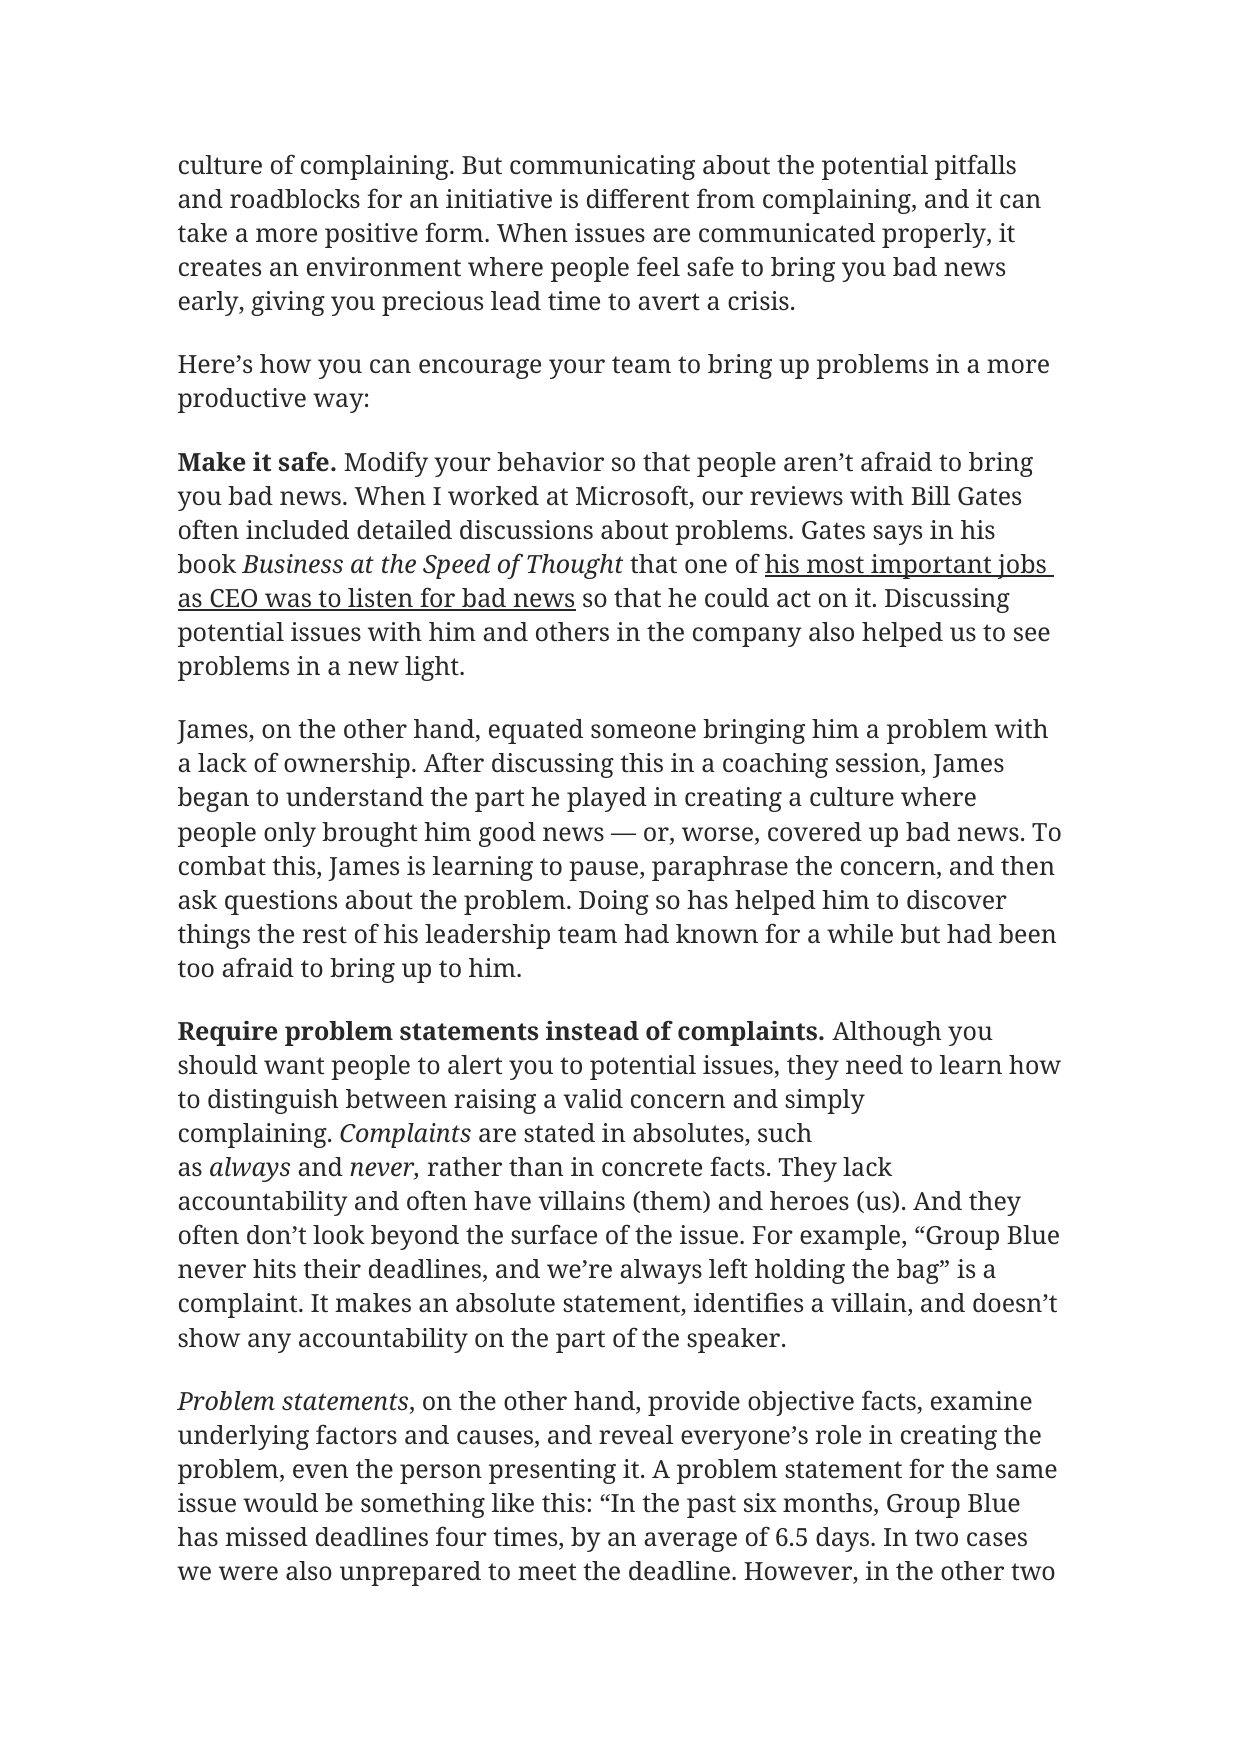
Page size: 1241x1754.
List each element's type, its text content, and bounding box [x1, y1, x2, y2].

text Require problem statements instead of complaints. Although you should want people to alert you to potential issues, they need to learn how to distinguish between raising a valid concern and simply complaining. Complaints are stated in absolutes, such as always and never, rather than in concrete facts. They lack accountability and often have villains (them) and heroes (us). And they often don’t look beyond the surface of the issue. For example, “Group Blue never hits their deadlines, and we’re always left holding the bag” is a complaint. It makes an absolute statement, identifies a villain, and doesn’t show any accountability on the part of the speaker. [177, 1014, 1063, 1354]
text Here’s how you can encourage your team to bring up problems in a more productive way: [177, 347, 1063, 415]
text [177, 1383, 1063, 1588]
text Make it safe. Modify your behavior so that people aren’t afraid to bring you bad news. When I worked at Microsoft, our reviews with Bill Gates often included detailed discussions about problems. Gates says in his book Business at the Speed of Thought that one of his most important jobs as CEO was to listen for bad news so that he could act on it. Discussing potential issues with him and others in the company also helped us to see problems in a new light. [177, 444, 1063, 683]
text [177, 148, 1063, 318]
text James, on the other hand, equated someone bringing him a problem with a lack of ownership. After discussing this in a coaching session, James began to understand the part he played in creating a culture where people only brought him good news — or, worse, covered up bad news. To combat this, James is learning to pause, paraphrase the concern, and then ask questions about the problem. Doing so has helped him to discover things the rest of his leadership team had known for a while but had been too afraid to bring up to him. [177, 712, 1063, 984]
